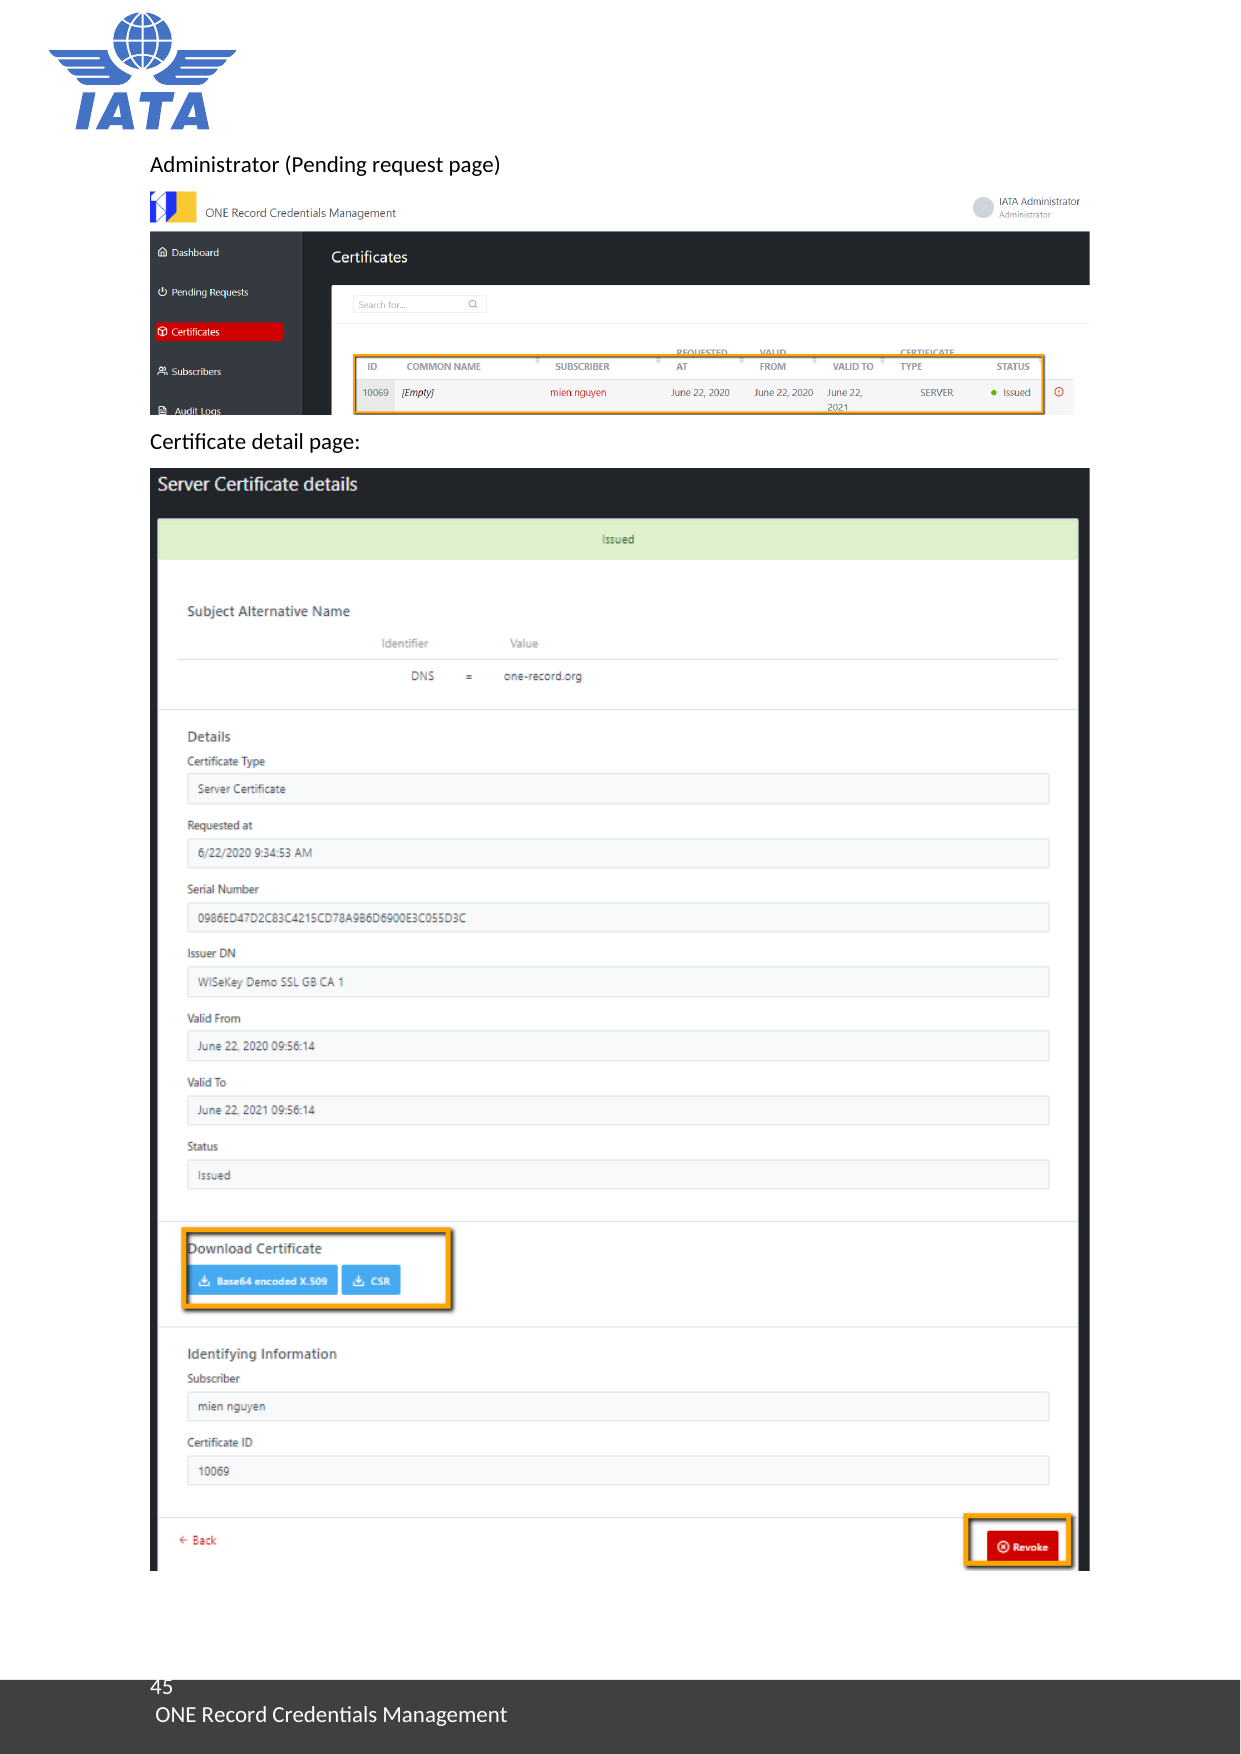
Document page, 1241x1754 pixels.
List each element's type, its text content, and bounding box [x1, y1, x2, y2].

picture [150, 190, 1090, 415]
text Administrator (Pending request page) [150, 150, 1090, 178]
picture [150, 468, 1090, 1571]
text Certificate detail page: [150, 427, 1090, 456]
